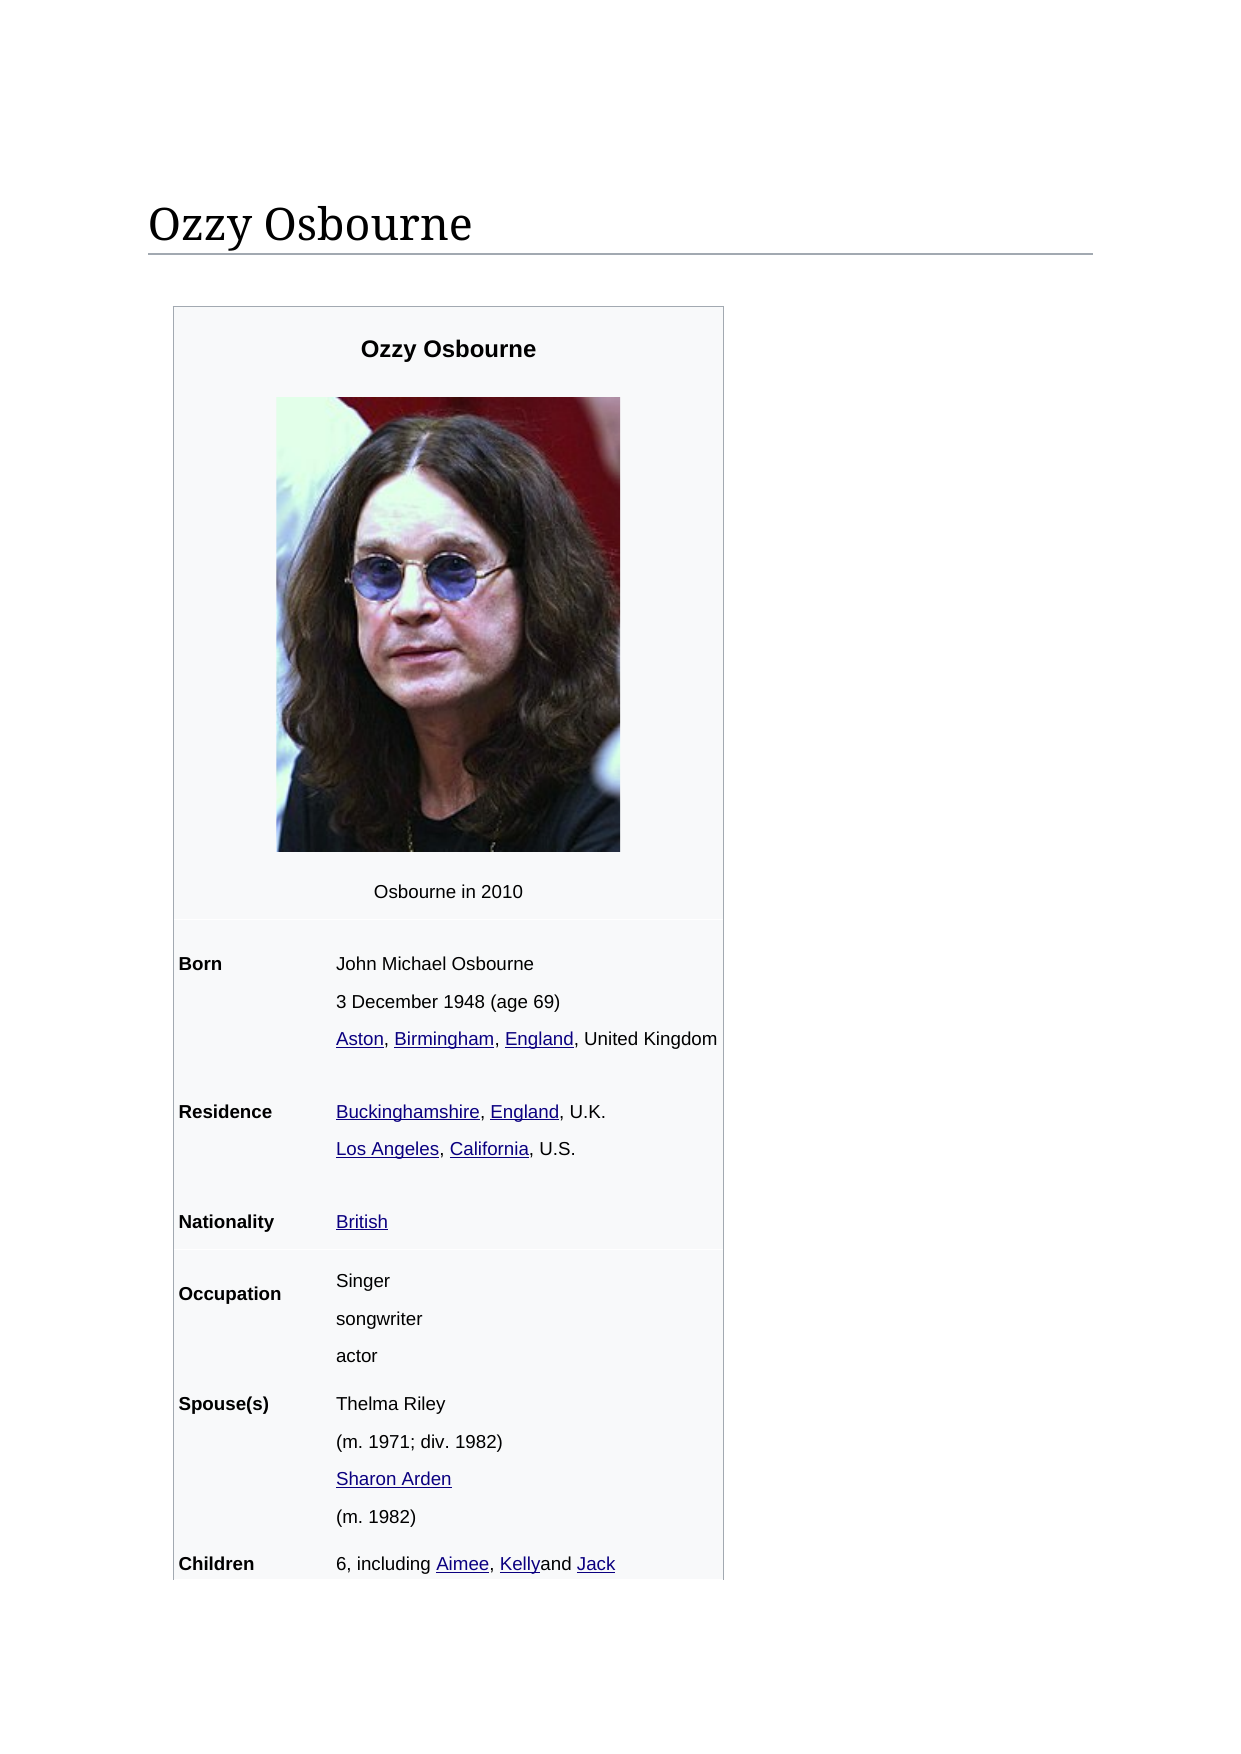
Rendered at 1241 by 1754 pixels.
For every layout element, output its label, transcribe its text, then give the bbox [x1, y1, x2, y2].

table_cell 6, including Aimee, Kellyand Jack [331, 1532, 723, 1579]
table_cell Occupation [174, 1250, 331, 1372]
table_cell Thelma Riley (m. 1971; div. 1982) Sharon Arden (m. 1982) [331, 1372, 723, 1532]
table_cell Spouse(s) [174, 1372, 331, 1532]
table_header Ozzy Osbourne [174, 307, 723, 380]
table_cell Born [174, 920, 331, 1067]
table_cell John Michael Osbourne 3 December 1948 (age 69) Aston, Birmingham, England, United Kingdom [331, 920, 723, 1067]
table_cell Osbourne in 2010 [174, 380, 723, 919]
table_cell Residence [174, 1067, 331, 1177]
table_cell Children [174, 1532, 331, 1579]
table_cell Singer songwriter actor [331, 1250, 723, 1372]
table_cell British [331, 1177, 723, 1249]
table_cell Buckinghamshire, England, U.K. Los Angeles, California, U.S. [331, 1067, 723, 1177]
text Ozzy Osbourne [148, 192, 1093, 253]
table_cell Nationality [174, 1177, 331, 1249]
picture [276, 397, 621, 852]
